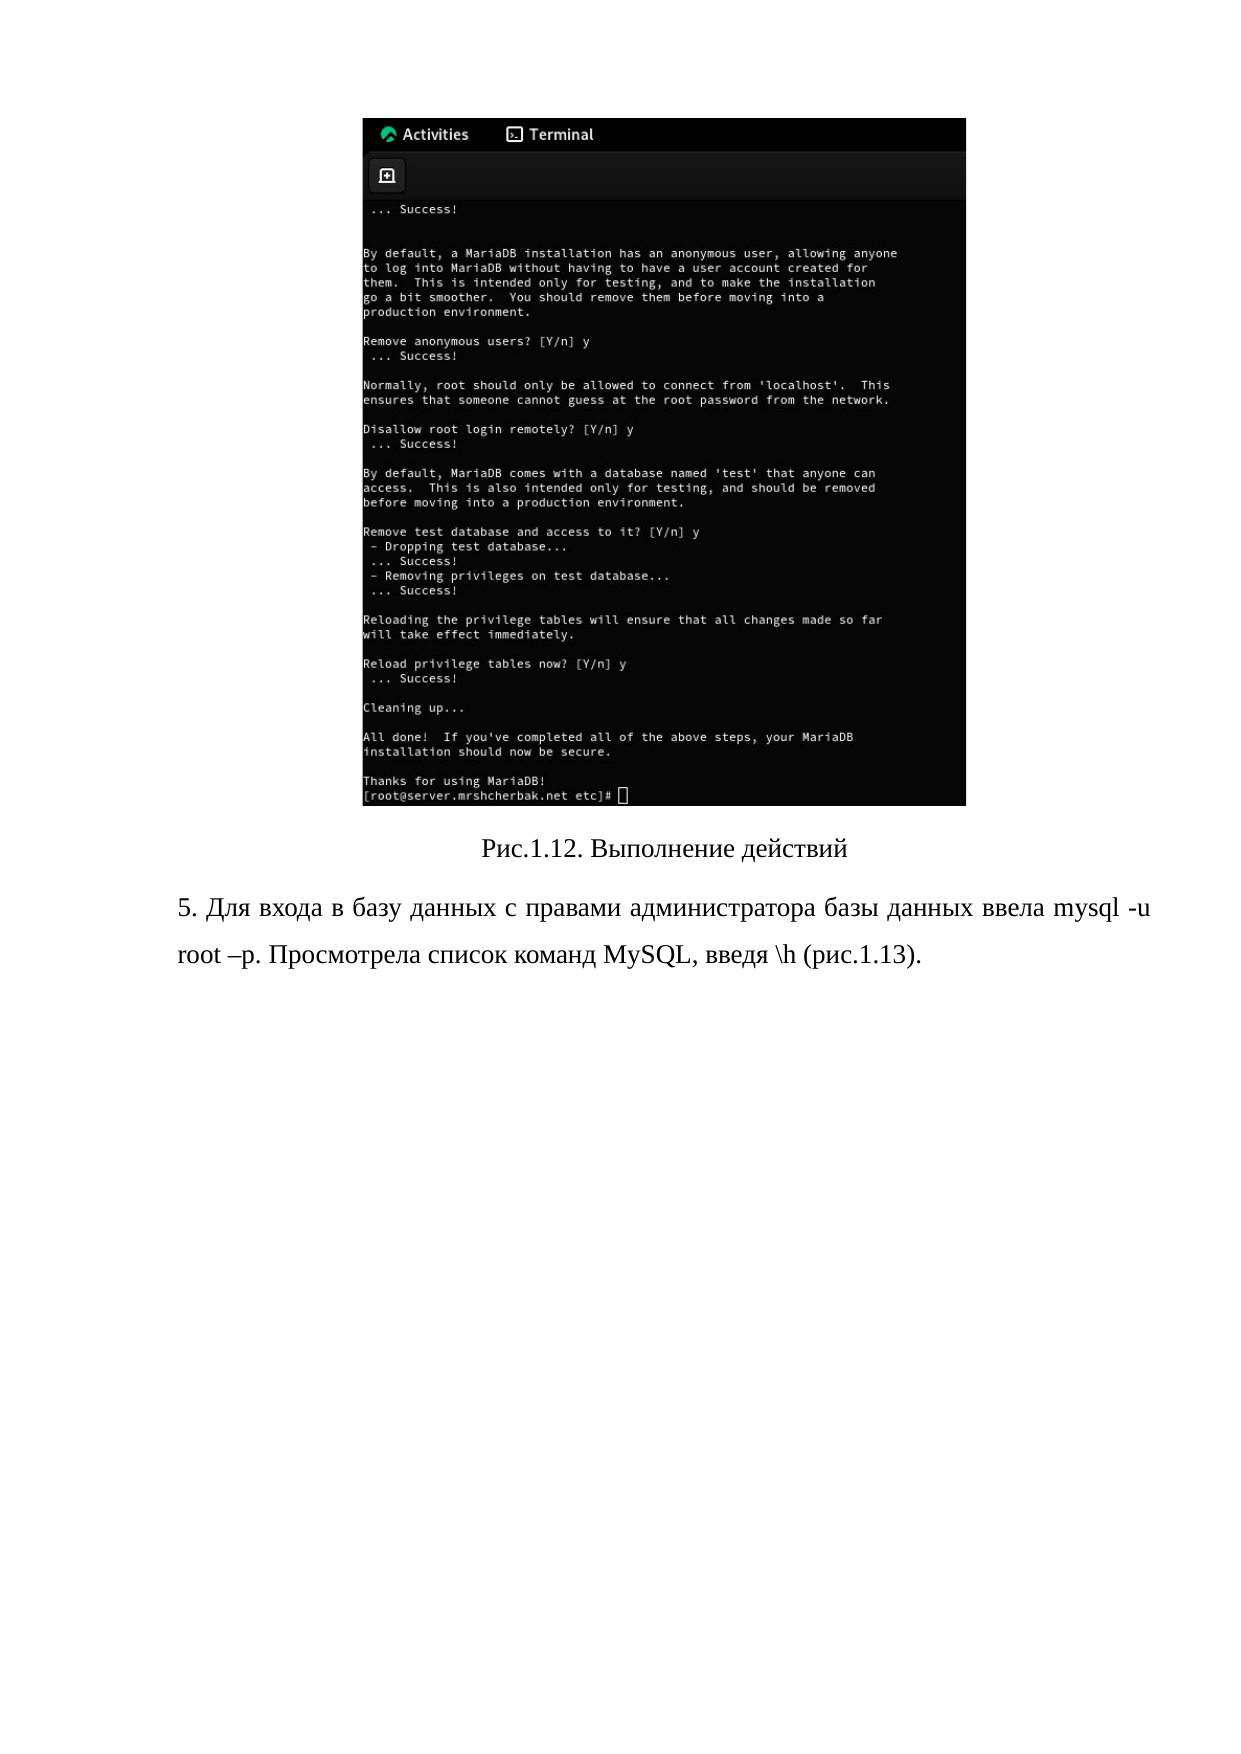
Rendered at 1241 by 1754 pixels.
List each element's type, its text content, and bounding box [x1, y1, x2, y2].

text 5. Для входа в базу данных с правами администратора базы данных ввела mysql -u root –p. Просмотрела список команд MySQL, введя \h (рис.1.13). [177, 891, 1152, 969]
text Рис.1.12. Выполнение действий [177, 832, 1152, 863]
picture [362, 118, 967, 806]
